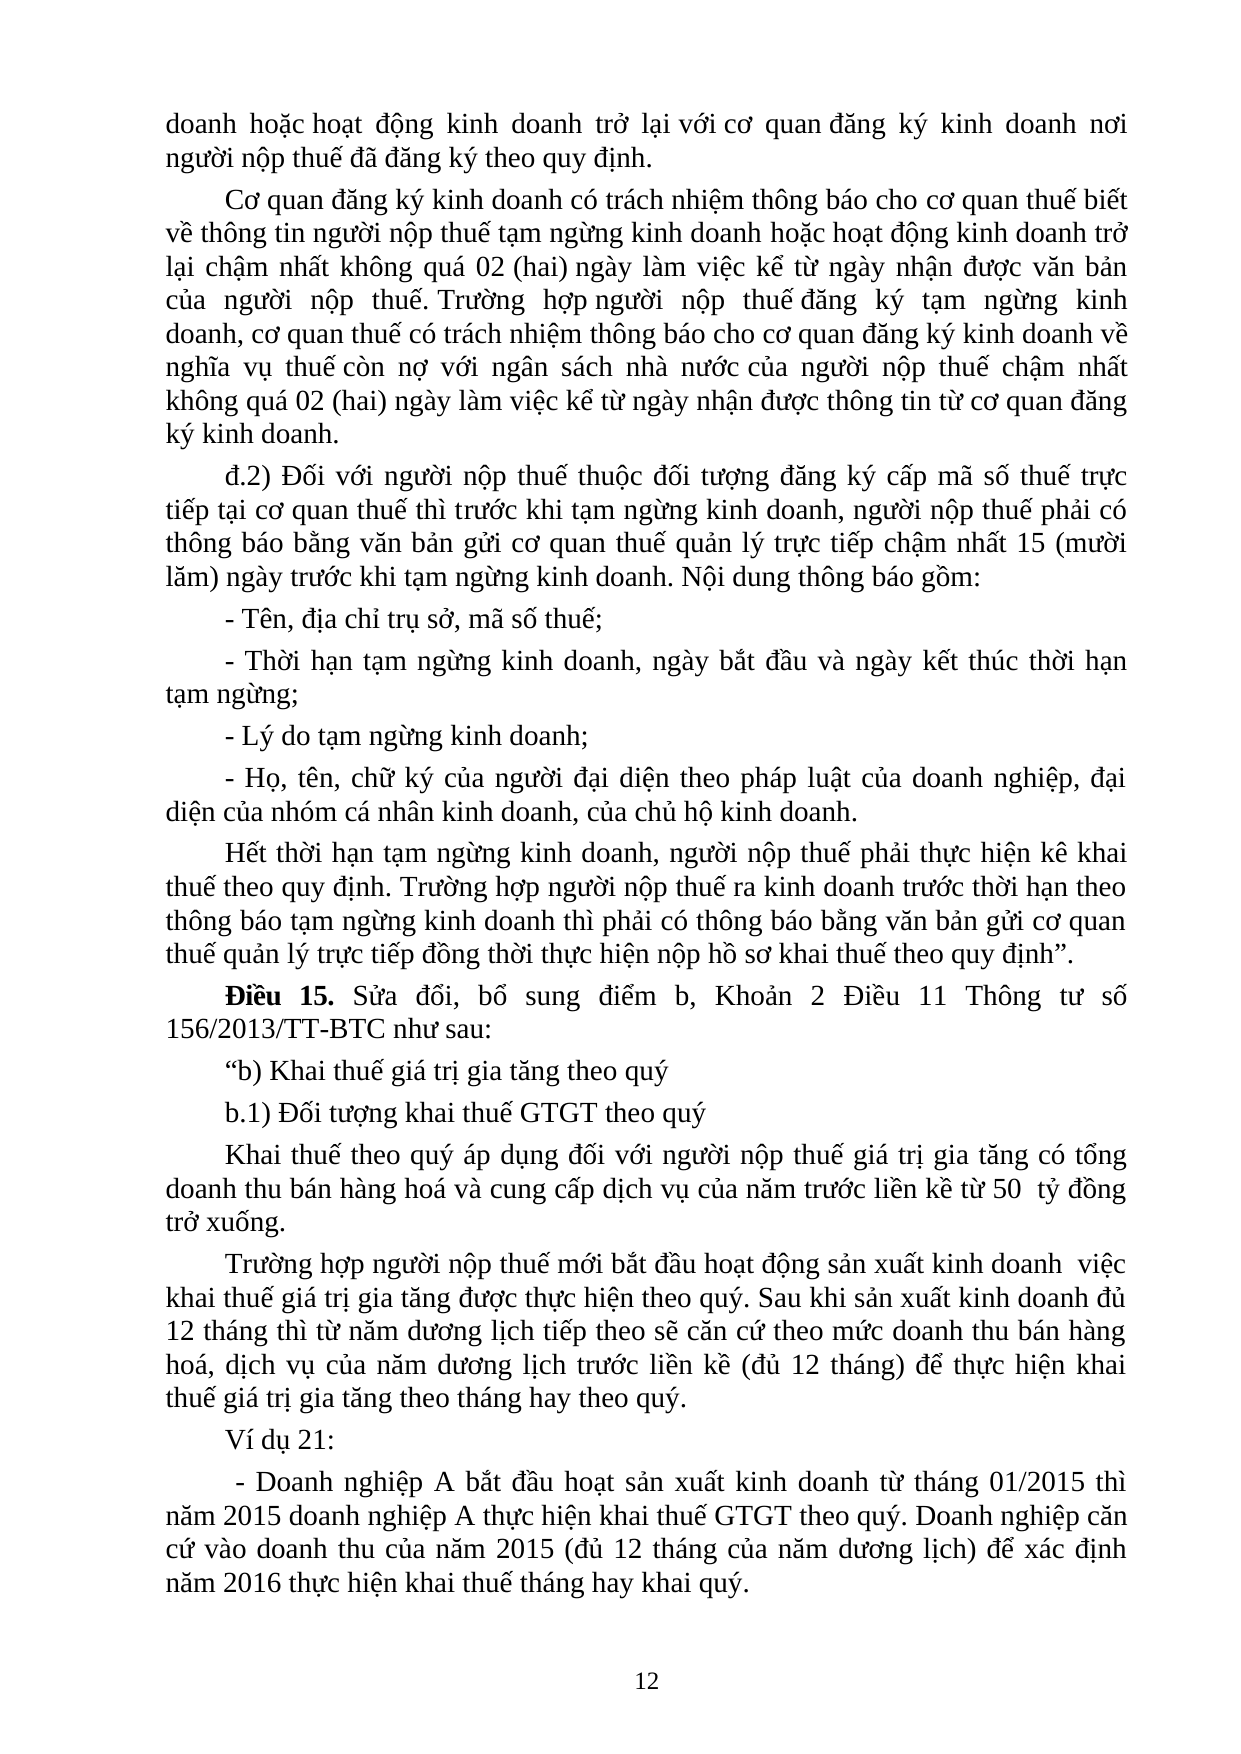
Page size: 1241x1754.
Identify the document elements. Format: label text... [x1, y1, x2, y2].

text b.1) Đối tượng khai thuế GTGT theo quý [165, 1095, 1128, 1129]
text Khai thuế theo quý áp dụng đối với người nộp thuế giá trị gia tăng có tổng doanh thu bán hàng hoá và cung cấp dịch vụ của năm trước liền kề từ 50 tỷ đồng trở xuống. [165, 1137, 1128, 1238]
text - Doanh nghiệp A bắt đầu hoạt sản xuất kinh doanh từ tháng 01/2015 thì năm 2015 doanh nghiệp A thực hiện khai thuế GTGT theo quý. Doanh nghiệp căn cứ vào doanh thu của năm 2015 (đủ 12 tháng của năm dương lịch) để xác định năm 2016 thực hiện khai thuế tháng hay khai quý. [165, 1464, 1128, 1598]
text - Thời hạn tạm ngừng kinh doanh, ngày bắt đầu và ngày kết thúc thời hạn tạm ngừng; [165, 643, 1128, 710]
text Điều 15. Sửa đổi, bổ sung điểm b, Khoản 2 Điều 11 Thông tư số 156/2013/TT-BTC như sau: [165, 978, 1128, 1045]
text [165, 106, 1128, 173]
text Trường hợp người nộp thuế mới bắt đầu hoạt động sản xuất kinh doanh việc khai thuế giá trị gia tăng được thực hiện theo quý. Sau khi sản xuất kinh doanh đủ 12 tháng thì từ năm dương lịch tiếp theo sẽ căn cứ theo mức doanh thu bán hàng hoá, dịch vụ của năm dương lịch trước liền kề (đủ 12 tháng) để thực hiện khai thuế giá trị gia tăng theo tháng hay theo quý. [165, 1246, 1128, 1414]
text “b) Khai thuế giá trị gia tăng theo quý [165, 1053, 1128, 1087]
text - Tên, địa chỉ trụ sở, mã số thuế; [165, 601, 1128, 634]
text Hết thời hạn tạm ngừng kinh doanh, người nộp thuế phải thực hiện kê khai thuế theo quy định. Trường hợp người nộp thuế ra kinh doanh trước thời hạn theo thông báo tạm ngừng kinh doanh thì phải có thông báo bằng văn bản gửi cơ quan thuế quản lý trực tiếp đồng thời thực hiện nộp hồ sơ khai thuế theo quy định”. [165, 836, 1128, 970]
text đ.2) Đối với người nộp thuế thuộc đối tượng đăng ký cấp mã số thuế trực tiếp tại cơ quan thuế thì trước khi tạm ngừng kinh doanh, người nộp thuế phải có thông báo bằng văn bản gửi cơ quan thuế quản lý trực tiếp chậm nhất 15 (mười lăm) ngày trước khi tạm ngừng kinh doanh. Nội dung thông báo gồm: [165, 458, 1128, 593]
text - Họ, tên, chữ ký của người đại diện theo pháp luật của doanh nghiệp, đại diện của nhóm cá nhân kinh doanh, của chủ hộ kinh doanh. [165, 760, 1128, 827]
text Ví dụ 21: [165, 1422, 1128, 1456]
text Cơ quan đăng ký kinh doanh có trách nhiệm thông báo cho cơ quan thuế biết về thông tin người nộp thuế tạm ngừng kinh doanh hoặc hoạt động kinh doanh trở lại chậm nhất không quá 02 (hai) ngày làm việc kể từ ngày nhận được văn bản của người nộp thuế. Trường hợp người nộp thuế đăng ký tạm ngừng kinh doanh, cơ quan thuế có trách nhiệm thông báo cho cơ quan đăng ký kinh doanh về nghĩa vụ thuế còn nợ với ngân sách nhà nước của người nộp thuế chậm nhất không quá 02 (hai) ngày làm việc kể từ ngày nhận được thông tin từ cơ quan đăng ký kinh doanh. [165, 182, 1128, 450]
text - Lý do tạm ngừng kinh doanh; [165, 718, 1128, 752]
